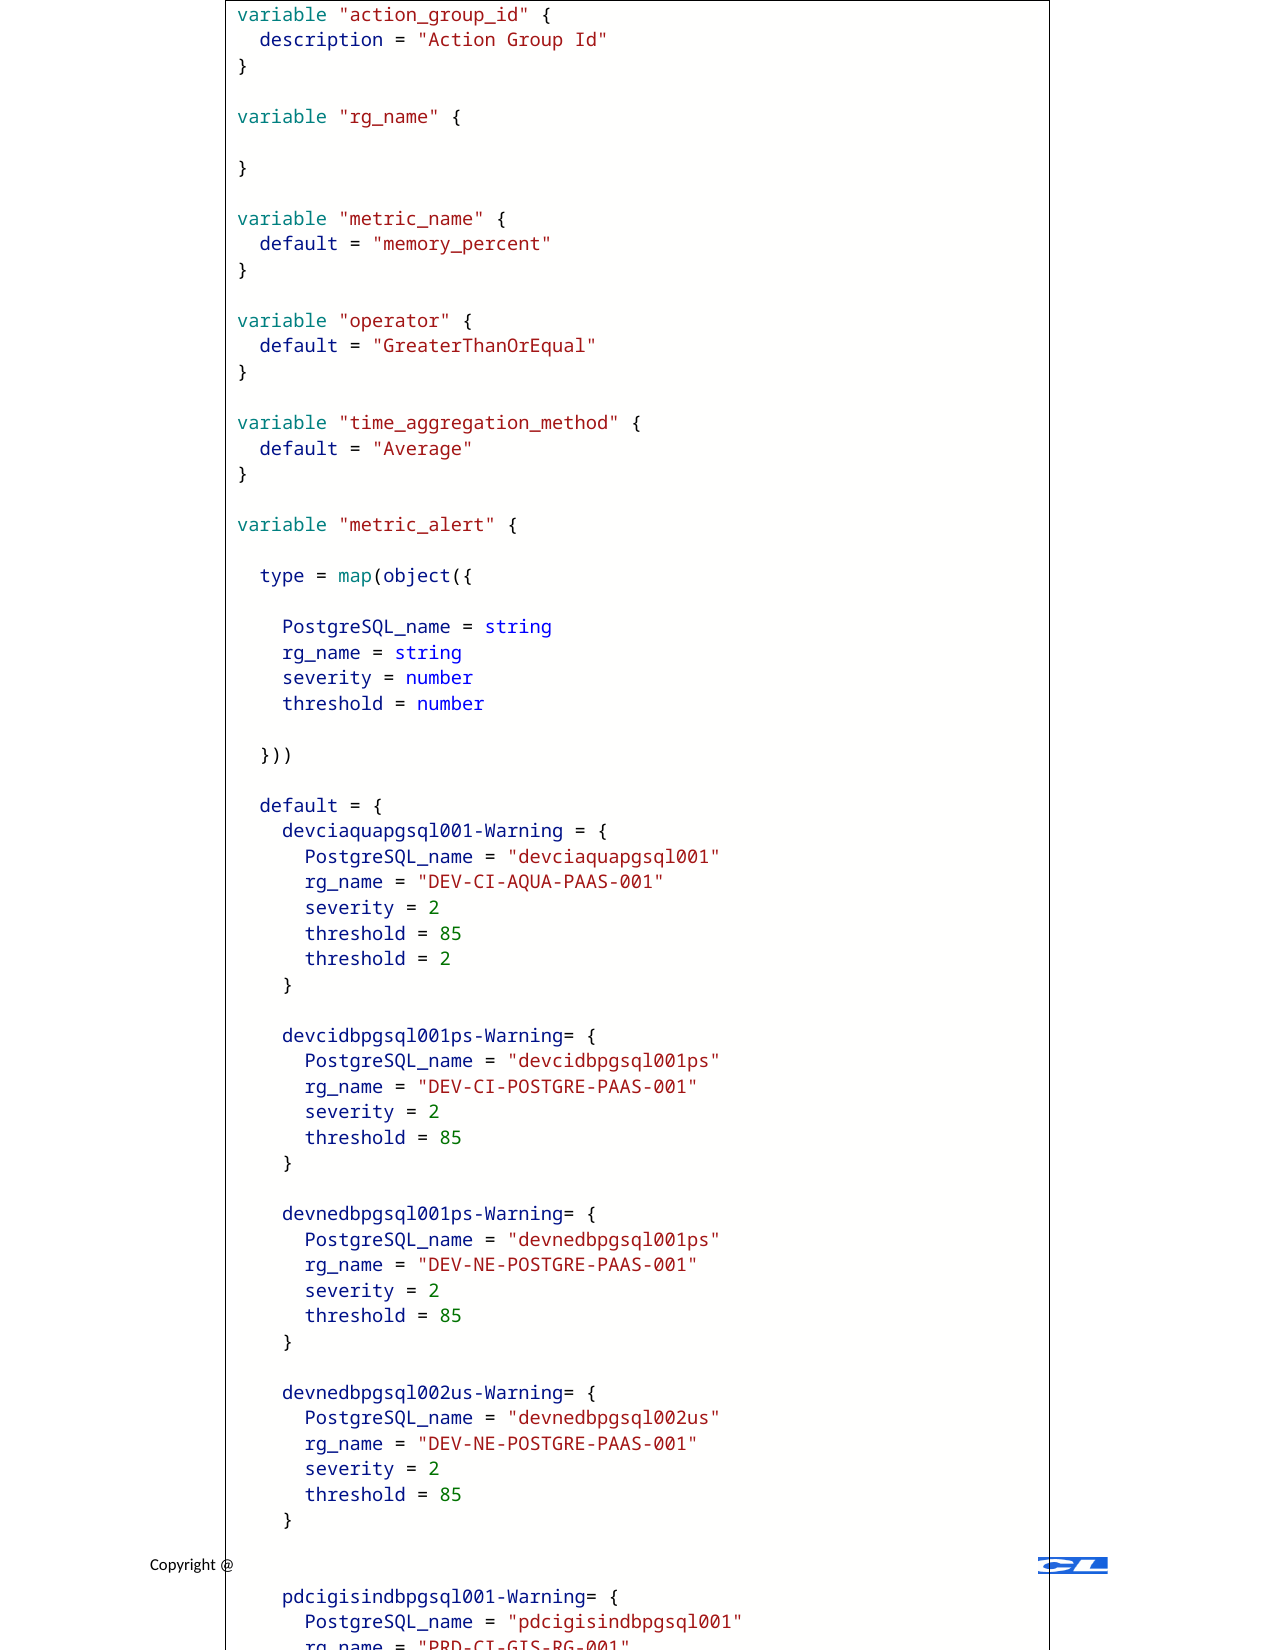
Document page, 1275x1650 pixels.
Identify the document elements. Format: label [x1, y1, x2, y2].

picture [1050, 1557, 1108, 1574]
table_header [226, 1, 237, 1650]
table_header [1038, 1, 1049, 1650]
